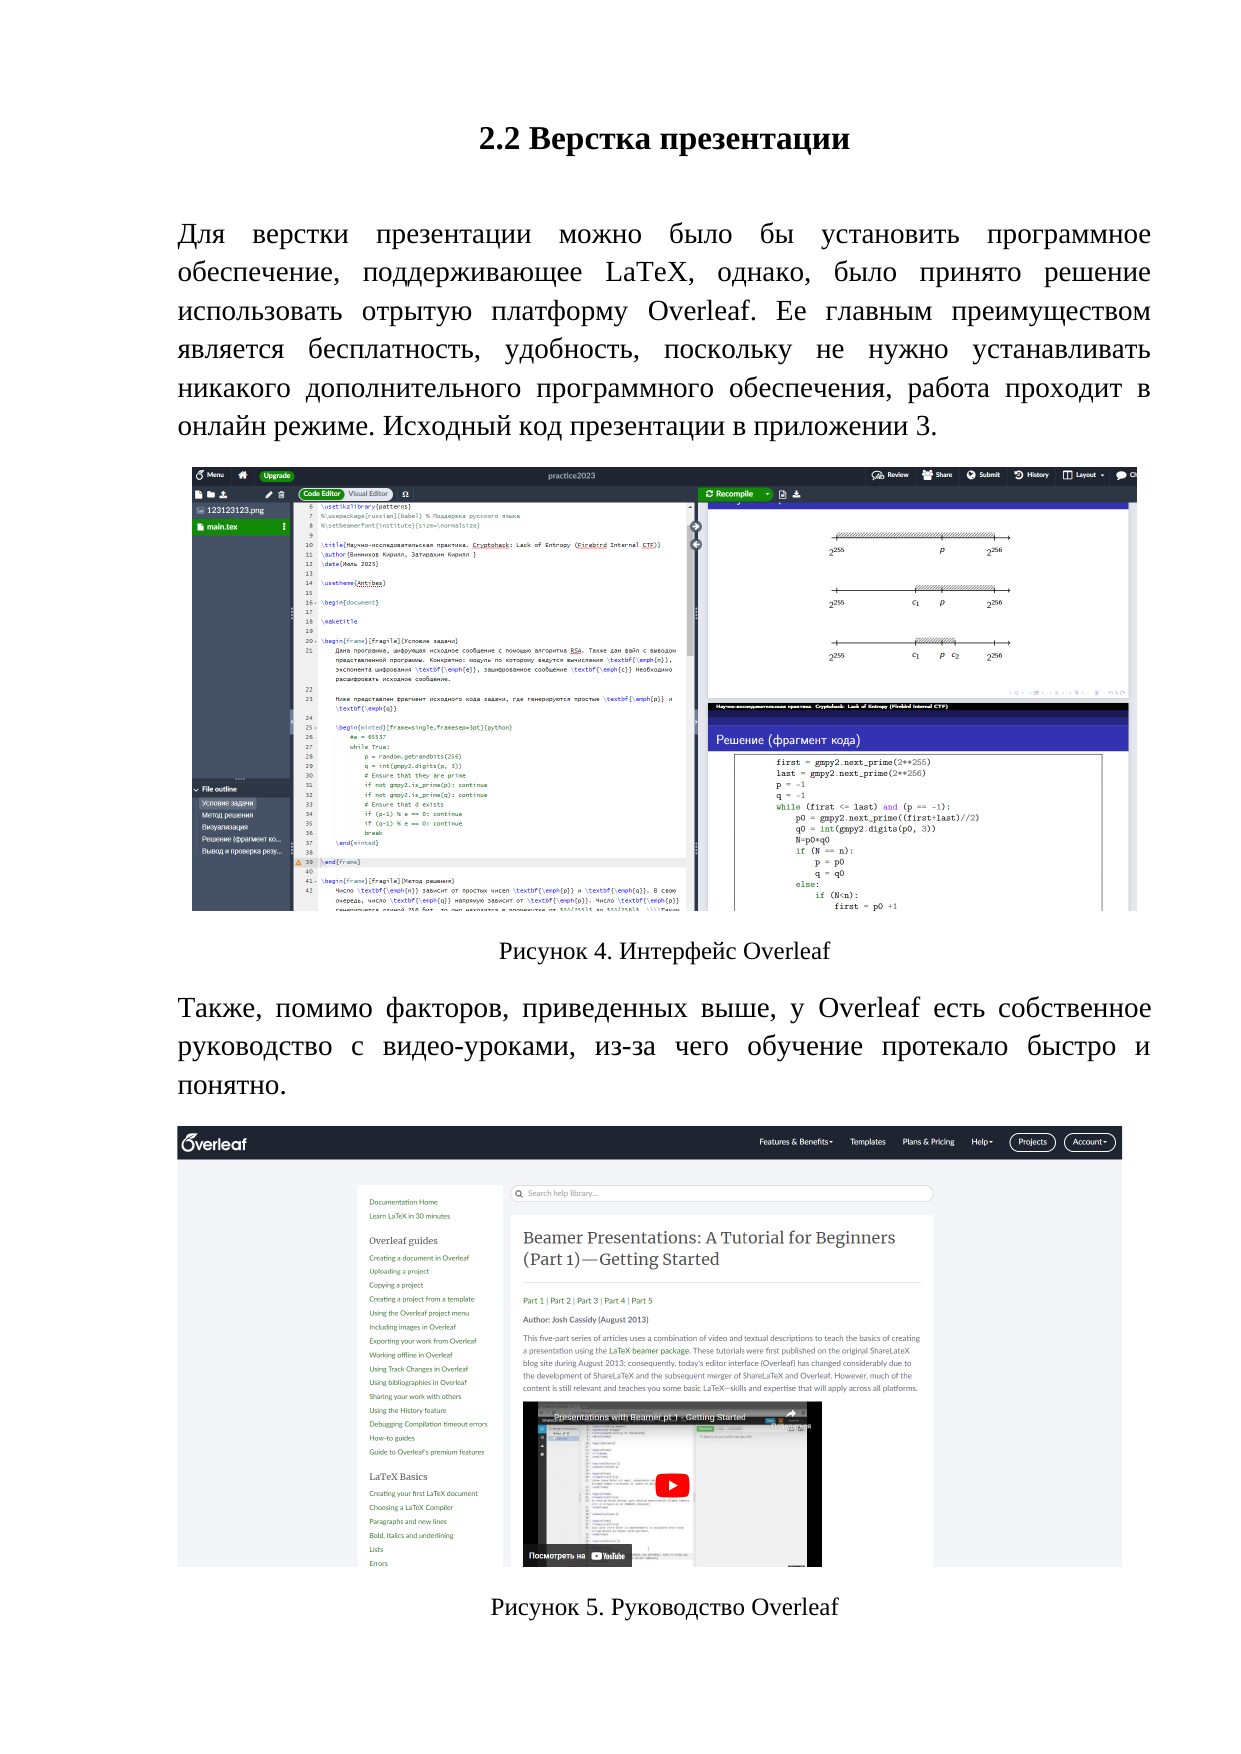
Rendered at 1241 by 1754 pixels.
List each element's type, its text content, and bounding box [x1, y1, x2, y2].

text Для верстки презентации можно было бы установить программное обеспечение, поддерживающее LaTeX, однако, было принято решение использовать отрытую платформу Overleaf. Ее главным преимуществом является бесплатность, удобность, поскольку не нужно устанавливать никакого дополнительного программного обеспечения, работа проходит в онлайн режиме. Исходный код презентации в приложении 3. [177, 216, 1152, 442]
text Также, помимо факторов, приведенных выше, у Overleaf есть собственное руководство с видео-уроками, из-за чего обучение протекало быстро и понятно. [177, 990, 1152, 1100]
picture [192, 467, 1137, 911]
picture [177, 1126, 1123, 1567]
text Рисунок 4. Интерфейс Overleaf [177, 936, 1152, 965]
subtitle 2.2 Верстка презентации [177, 118, 1152, 156]
text Рисунок 5. Руководство Overleaf [177, 1592, 1152, 1621]
